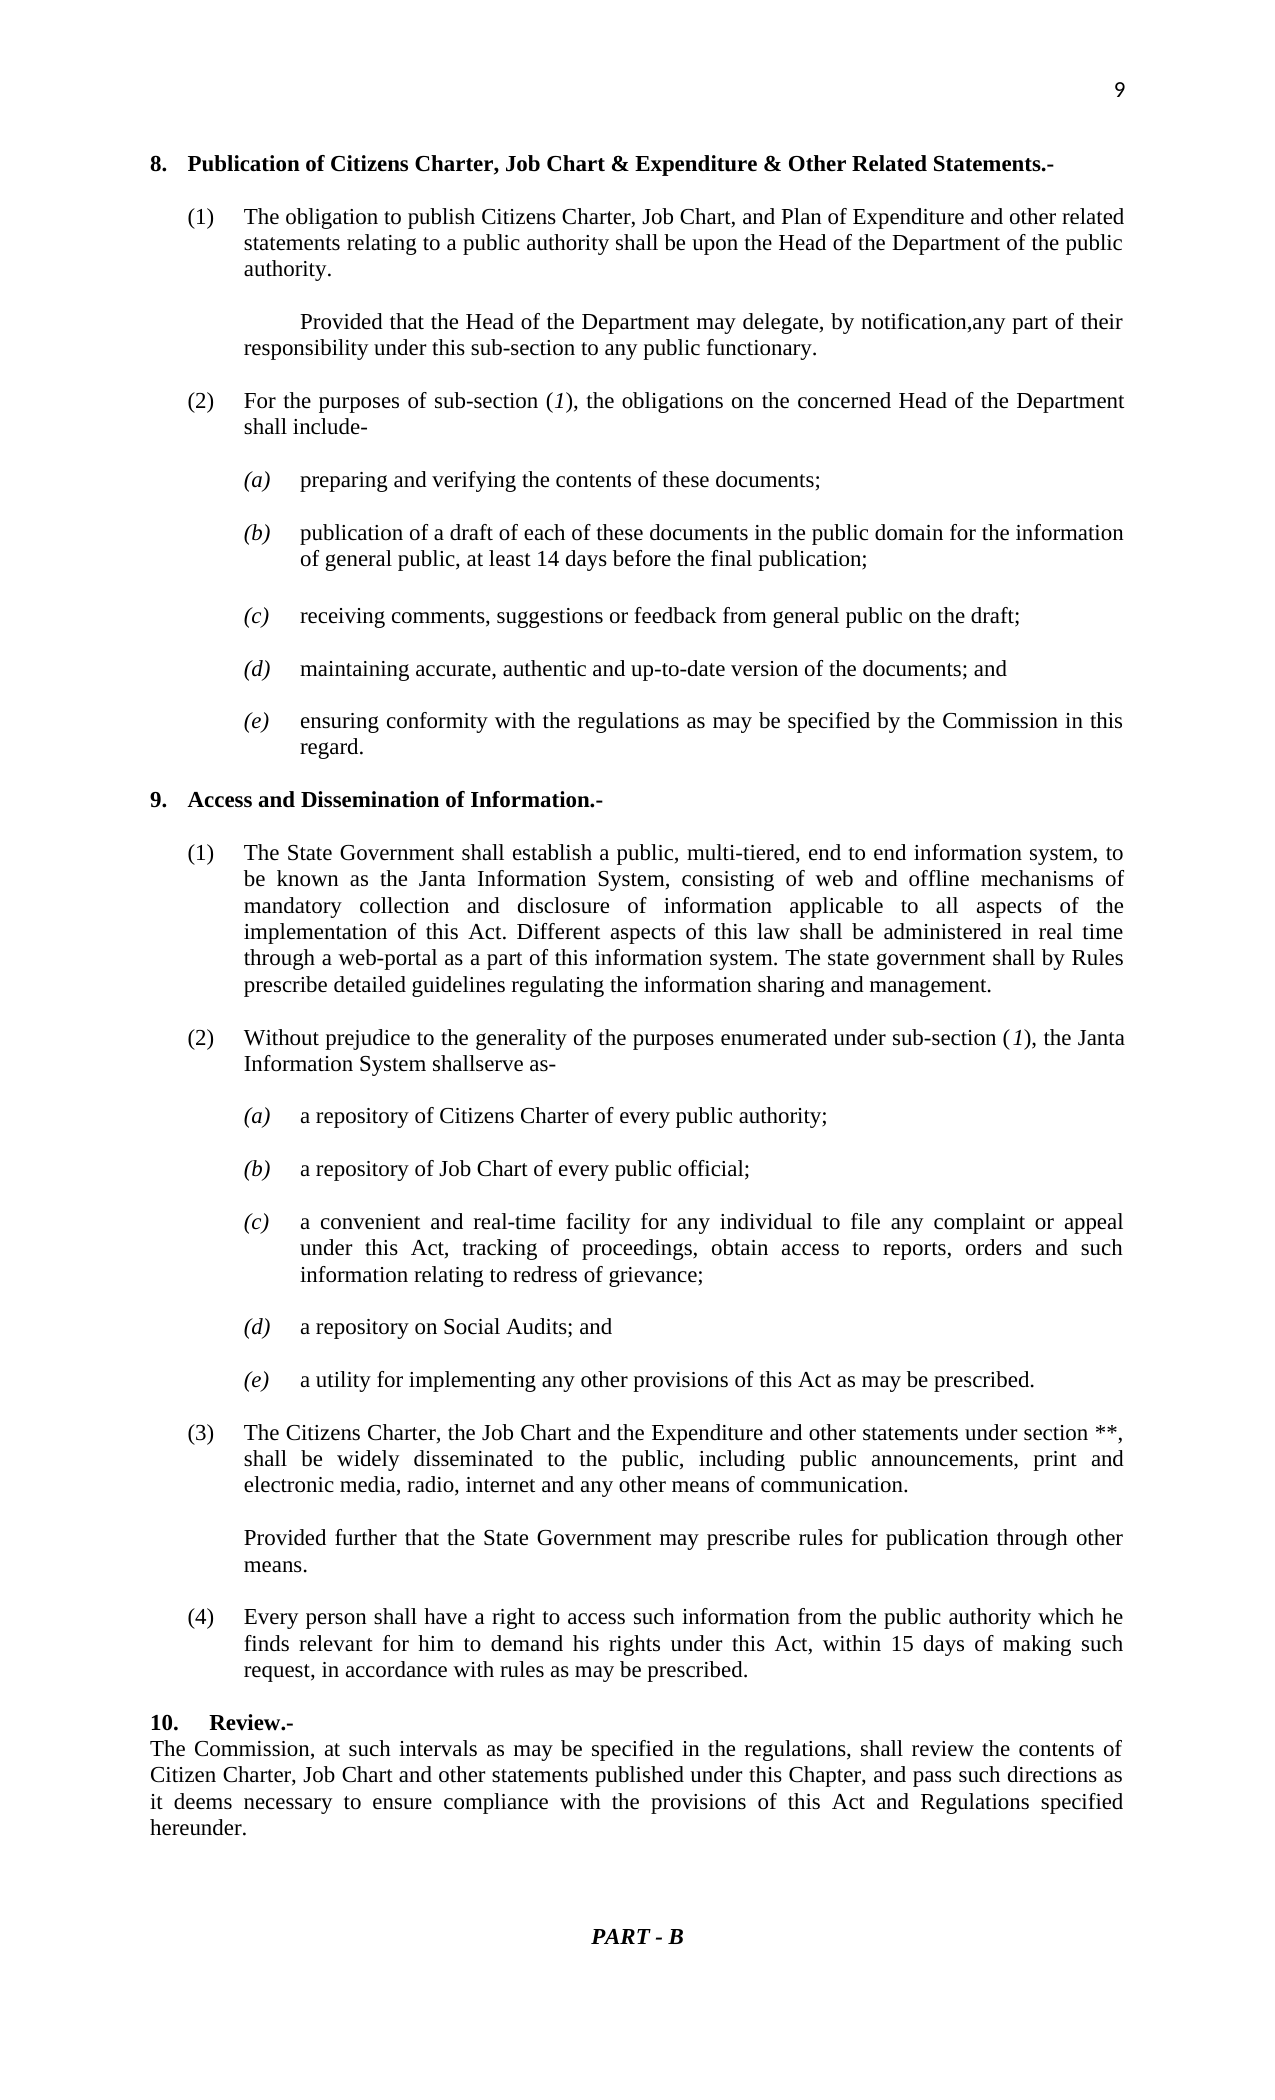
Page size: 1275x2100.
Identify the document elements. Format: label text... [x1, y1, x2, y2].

list For the purposes of sub-section (1), the obligations on the concerned Head of the Department shall include- [187, 387, 1125, 440]
list a convenient and real-time facility for any individual to file any complaint or appeal under this Act, tracking of proceedings, obtain access to reports, orders and such information relating to redress of grievance; [244, 1208, 1125, 1287]
text Provided further that the State Government may prescribe rules for publication through other means. [244, 1524, 1125, 1577]
list Publication of Citizens Charter, Job Chart & Expenditure & Other Related Statements.- [150, 150, 1125, 176]
list Review.- [150, 1709, 1125, 1735]
list Without prejudice to the generality of the purposes enumerated under sub-section (1), the Janta Information System shallserve as- [187, 1023, 1125, 1076]
list a repository of Job Chart of every public official; [244, 1155, 1125, 1182]
list Every person shall have a right to access such information from the public authority which he finds relevant for him to demand his rights under this Act, within 15 days of making such request, in accordance with rules as may be prescribed. [187, 1603, 1125, 1682]
text PART - B [150, 1923, 1125, 1950]
list The Citizens Charter, the Job Chart and the Expenditure and other statements under section **, shall be widely disseminated to the public, including public announcements, print and electronic media, radio, internet and any other means of communication. [187, 1419, 1125, 1498]
list a repository on Social Audits; and [244, 1313, 1125, 1340]
list maintaining accurate, authentic and up-to-date version of the documents; and [244, 654, 1125, 681]
list publication of a draft of each of these documents in the public domain for the information of general public, at least 14 days before the final publication; [244, 519, 1125, 572]
list The Commission, at such intervals as may be specified in the regulations, shall review the contents of Citizen Charter, Job Chart and other statements published under this Chapter, and pass such directions as it deems necessary to ensure compliance with the provisions of this Act and Regulations specified hereunder. [150, 1735, 1125, 1841]
list receiving comments, suggestions or feedback from general public on the draft; [244, 602, 1125, 628]
list a repository of Citizens Charter of every public authority; [244, 1103, 1125, 1129]
list The obligation to publish Citizens Charter, Job Chart, and Plan of Expenditure and other related statements relating to a public authority shall be upon the Head of the Department of the public authority. [187, 203, 1125, 282]
list Provided that the Head of the Department may delegate, by notification,any part of their responsibility under this sub-section to any public functionary. [244, 308, 1125, 361]
list Access and Dissemination of Information.- [150, 786, 1125, 813]
list ensuring conformity with the regulations as may be specified by the Commission in this regard. [244, 707, 1125, 760]
list preparing and verifying the contents of these documents; [244, 466, 1125, 493]
list a utility for implementing any other provisions of this Act as may be prescribed. [244, 1366, 1125, 1392]
list The State Government shall establish a public, multi-tiered, end to end information system, to be known as the Janta Information System, consisting of web and offline mechanisms of mandatory collection and disclosure of information applicable to all aspects of the implementation of this Act. Different aspects of this law shall be administered in real time through a web-portal as a part of this information system. The state government shall by Rules prescribe detailed guidelines regulating the information sharing and management. [187, 839, 1125, 997]
